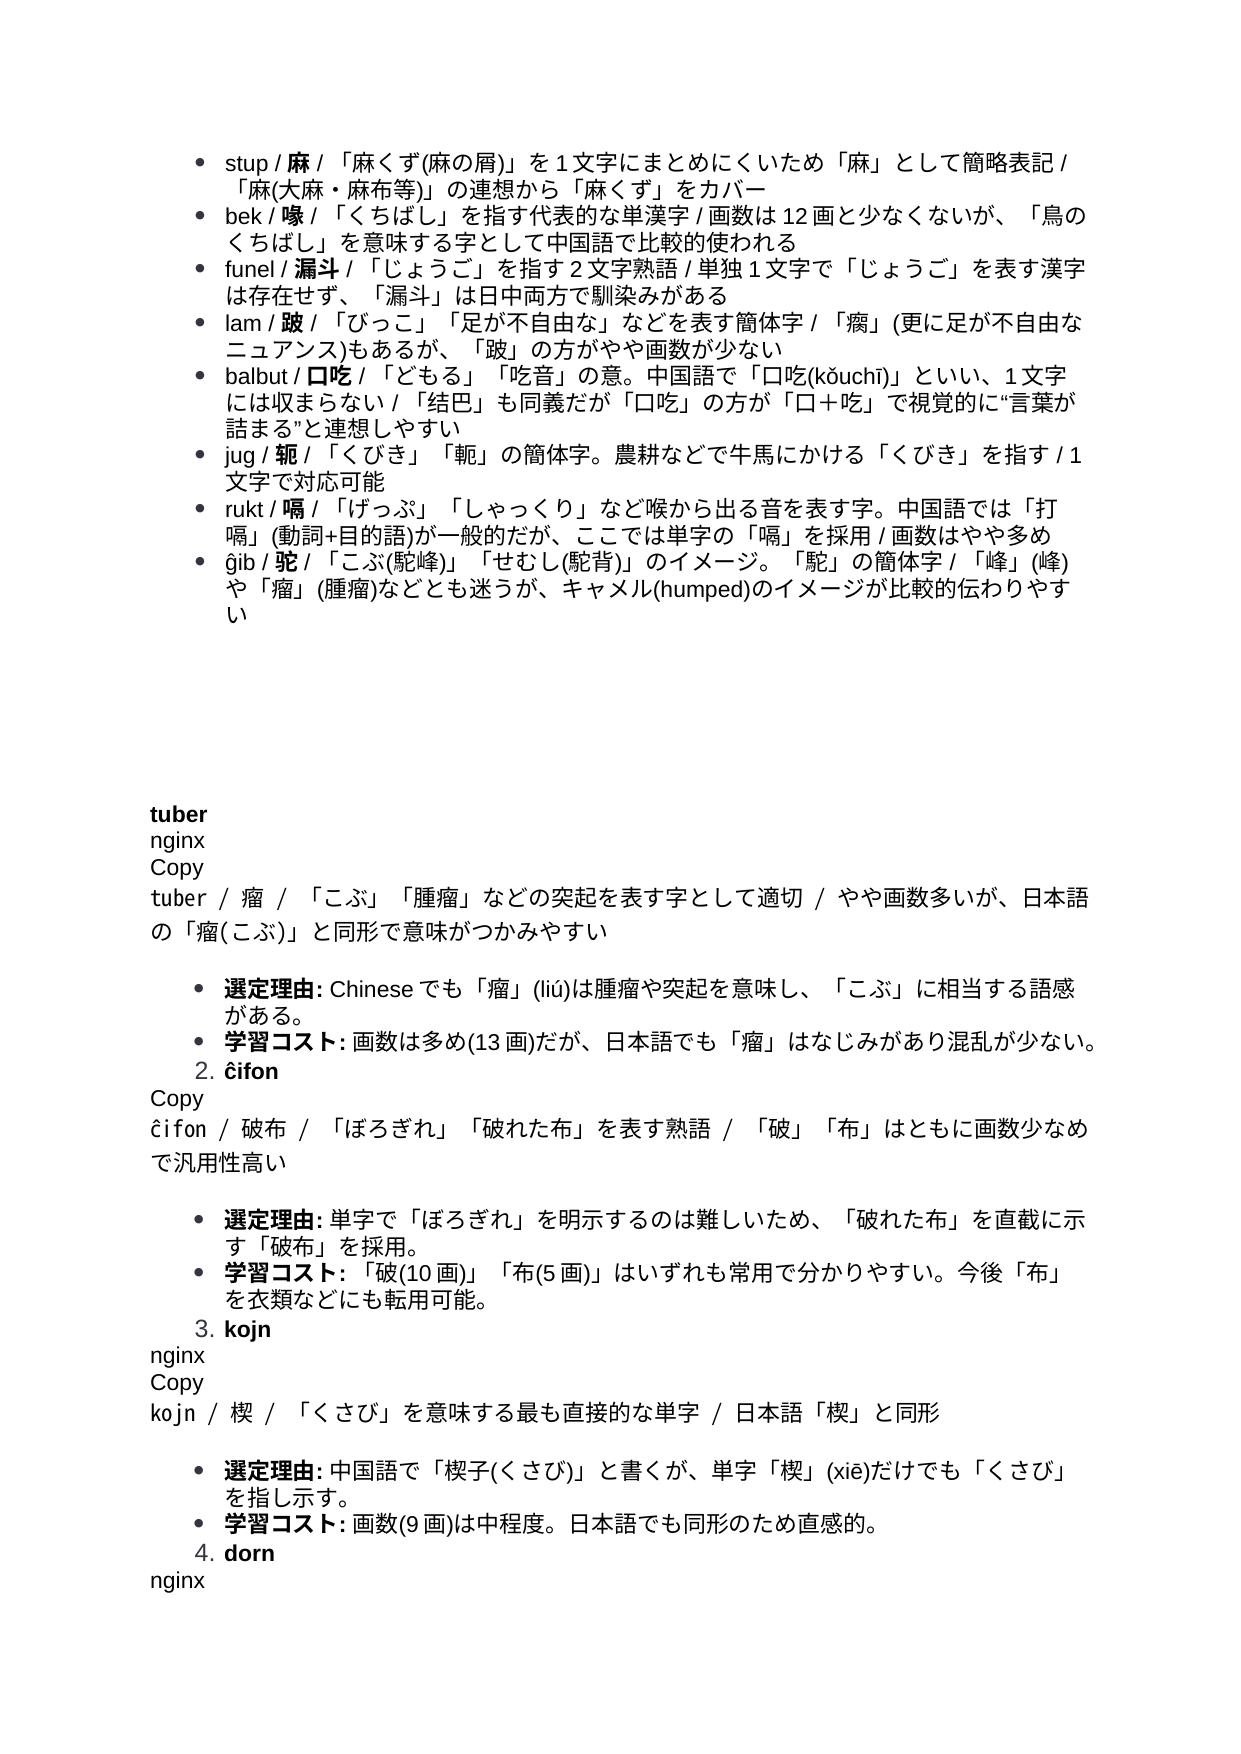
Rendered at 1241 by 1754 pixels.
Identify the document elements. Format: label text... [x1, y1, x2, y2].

text nginx [150, 827, 1090, 854]
list rukt / 嗝 / 「げっぷ」「しゃっくり」など喉から出る音を表す字。中国語では「打嗝」(動詞+目的語)が一般的だが、ここでは単字の「嗝」を採用 / 画数はやや多め [196, 496, 1090, 549]
text ĉifon / 破布 / 「ぼろぎれ」「破れた布」を表す熟語 / 「破」「布」はともに画数少なめで汎用性高い [150, 1111, 1090, 1178]
list 学習コスト: 画数は多め(13画)だが、日本語でも「瘤」はなじみがあり混乱が少ない。 [194, 1029, 1090, 1056]
list balbut / 口吃 / 「どもる」「吃音」の意。中国語で「口吃(kǒuchī)」といい、1文字には収まらない / 「结巴」も同義だが「口吃」の方が「口＋吃」で視覚的に“言葉が詰まる”と連想しやすい [196, 363, 1090, 442]
list funel / 漏斗 / 「じょうご」を指す2文字熟語 / 単独1文字で「じょうご」を表す漢字は存在せず、「漏斗」は日中両方で馴染みがある [196, 256, 1090, 310]
text nginx [150, 1567, 1090, 1593]
list ĉifon [194, 1056, 1090, 1085]
text Copy [150, 854, 1090, 880]
text kojn / 楔 / 「くさび」を意味する最も直接的な単字 / 日本語「楔」と同形 [150, 1395, 1090, 1428]
list kojn [194, 1314, 1090, 1342]
list jug / 轭 / 「くびき」「軛」の簡体字。農耕などで牛馬にかける「くびき」を指す / 1文字で対応可能 [196, 442, 1090, 496]
text tuber [150, 801, 1090, 827]
list dorn [194, 1538, 1090, 1567]
list 選定理由: 中国語で「楔子(くさび)」と書くが、単字「楔」(xiē)だけでも「くさび」を指し示す。 [194, 1458, 1090, 1511]
list lam / 跛 / 「びっこ」「足が不自由な」などを表す簡体字 / 「瘸」(更に足が不自由なニュアンス)もあるが、「跛」の方がやや画数が少ない [196, 310, 1090, 363]
text Copy [150, 1085, 1090, 1111]
list 選定理由: 単字で「ぼろぎれ」を明示するのは難しいため、「破れた布」を直截に示す「破布」を採用。 [194, 1207, 1090, 1260]
list 学習コスト: 「破(10画)」「布(5画)」はいずれも常用で分かりやすい。今後「布」を衣類などにも転用可能。 [194, 1260, 1090, 1314]
list bek / 喙 / 「くちばし」を指す代表的な単漢字 / 画数は12画と少なくないが、「鳥のくちばし」を意味する字として中国語で比較的使われる [196, 203, 1090, 256]
text nginx [150, 1342, 1090, 1369]
text tuber / 瘤 / 「こぶ」「腫瘤」などの突起を表す字として適切 / やや画数多いが、日本語の「瘤(こぶ)」と同形で意味がつかみやすい [150, 880, 1090, 947]
list ĝib / 驼 / 「こぶ(駝峰)」「せむし(駝背)」のイメージ。「駝」の簡体字 / 「峰」(峰)や「瘤」(腫瘤)などとも迷うが、キャメル(humped)のイメージが比較的伝わりやすい [196, 549, 1090, 628]
text Copy [150, 1369, 1090, 1395]
list 選定理由: Chineseでも「瘤」(liú)は腫瘤や突起を意味し、「こぶ」に相当する語感がある。 [194, 976, 1090, 1029]
list 学習コスト: 画数(9画)は中程度。日本語でも同形のため直感的。 [194, 1511, 1090, 1538]
list stup / 麻 / 「麻くず(麻の屑)」を1文字にまとめにくいため「麻」として簡略表記 / 「麻(大麻・麻布等)」の連想から「麻くず」をカバー [196, 150, 1090, 203]
